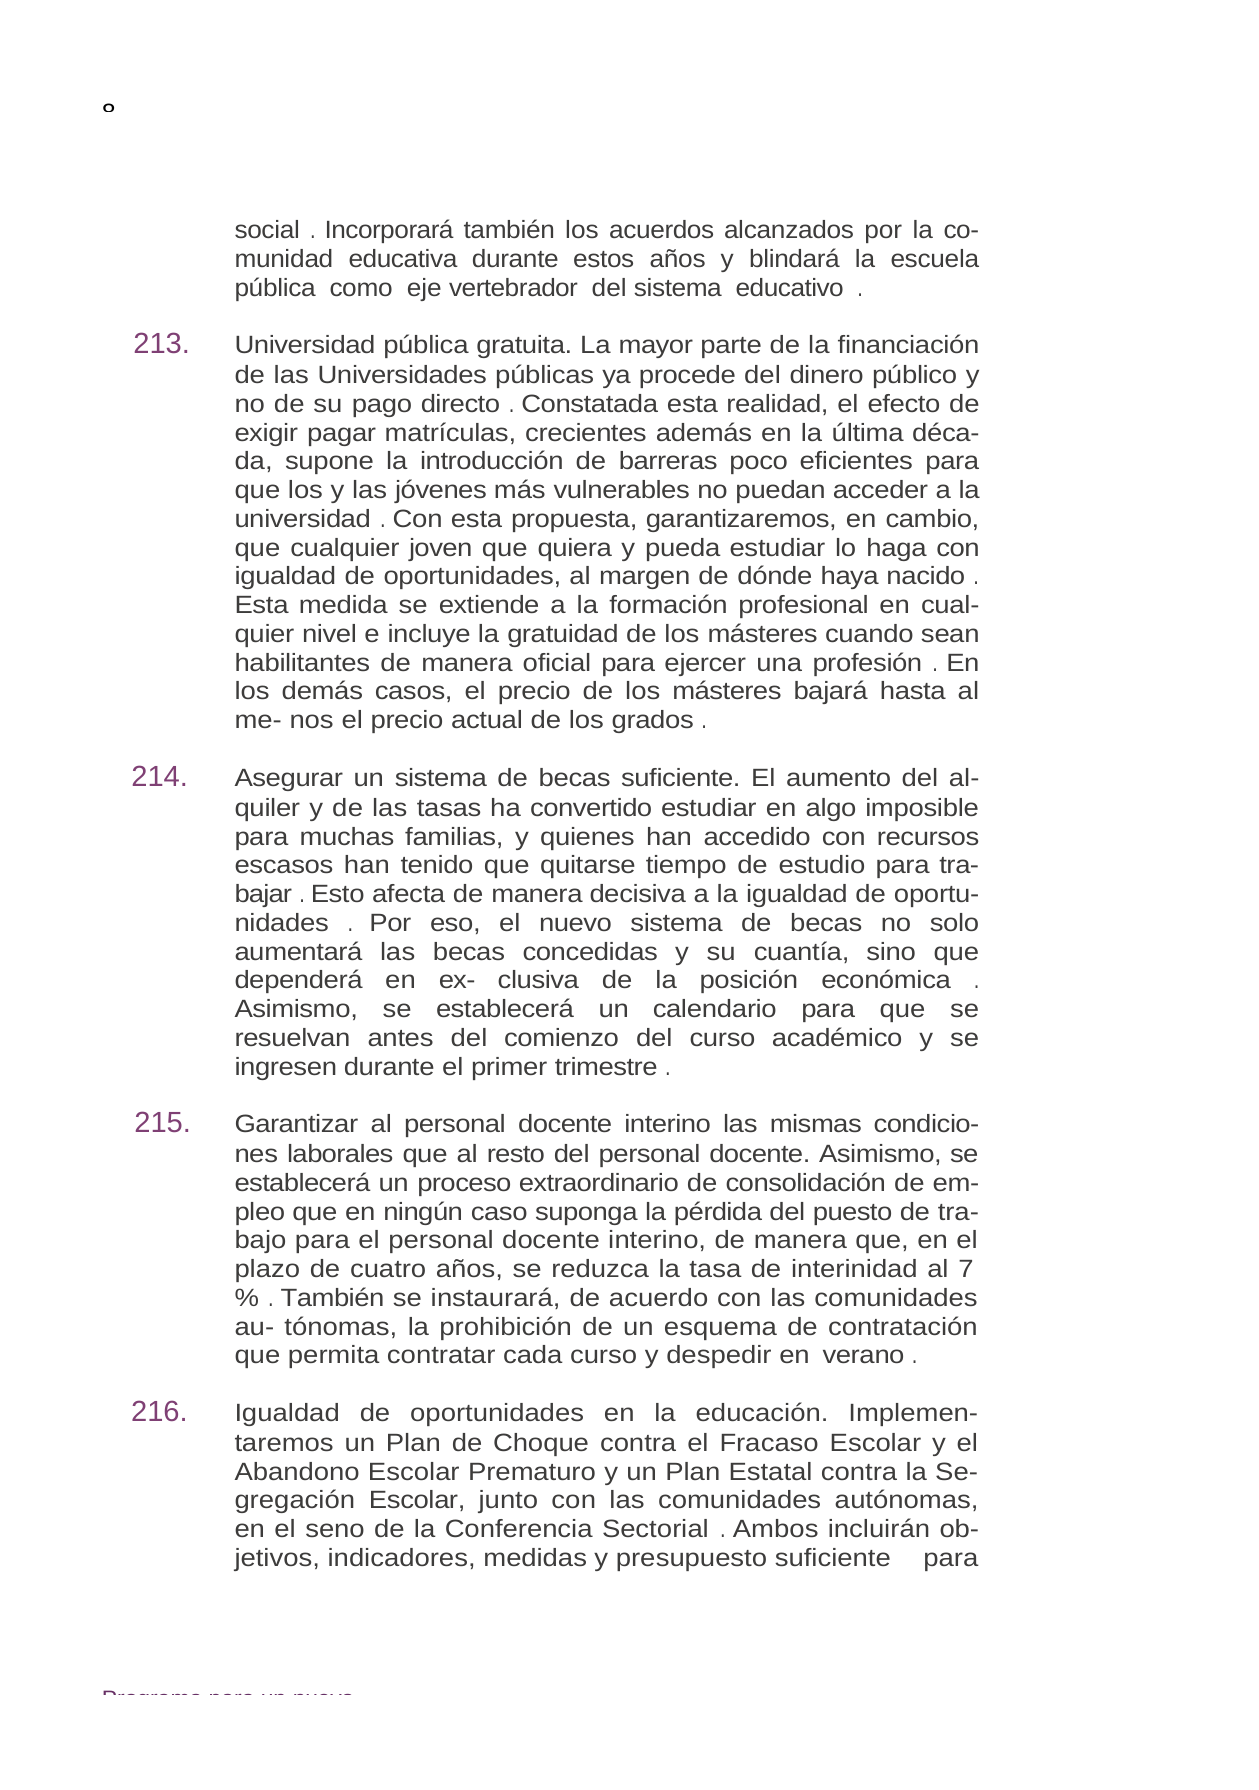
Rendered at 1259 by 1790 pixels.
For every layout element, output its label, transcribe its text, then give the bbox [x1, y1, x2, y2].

list Igualdad de oportunidades en la educación. Implemen- taremos un Plan de Choque contra el Fracaso Escolar y el Abandono Escolar Prematuro y un Plan Estatal contra la Se- gregación Escolar, junto con las comunidades autónomas, en el seno de la Conferencia Sectorial . Ambos incluirán ob- jetivos, indicadores, medidas y presupuesto suficiente para [131, 1394, 979, 1572]
text social . Incorporará también los acuerdos alcanzados por la co- munidad educativa durante estos años y blindará la escuela pública como eje vertebrador del sistema educativo . [234, 215, 979, 301]
list Garantizar al personal docente interino las mismas condicio- nes laborales que al resto del personal docente. Asimismo, se establecerá un proceso extraordinario de consolidación de em- pleo que en ningún caso suponga la pérdida del puesto de tra- bajo para el personal docente interino, de manera que, en el plazo de cuatro años, se reduzca la tasa de interinidad al 7 % . También se instaurará, de acuerdo con las comunidades au- tónomas, la prohibición de un esquema de contratación que permita contratar cada curso y despedir en verano . [134, 1106, 979, 1369]
list Universidad pública gratuita. La mayor parte de la financiación de las Universidades públicas ya procede del dinero público y no de su pago directo . Constatada esta realidad, el efecto de exigir pagar matrículas, crecientes además en la última déca- da, supone la introducción de barreras poco eficientes para que los y las jóvenes más vulnerables no puedan acceder a la universidad . Con esta propuesta, garantizaremos, en cambio, que cualquier joven que quiera y pueda estudiar lo haga con igualdad de oportunidades, al margen de dónde haya nacido . Esta medida se extiende a la formación profesional en cual- quier nivel e incluye la gratuidad de los másteres cuando sean habilitantes de manera oficial para ejercer una profesión . En los demás casos, el precio de los másteres bajará hasta al me- nos el precio actual de los grados . [133, 327, 979, 734]
list Asegurar un sistema de becas suficiente. El aumento del al- quiler y de las tasas ha convertido estudiar en algo imposible para muchas familias, y quienes han accedido con recursos escasos han tenido que quitarse tiempo de estudio para tra- bajar . Esto afecta de manera decisiva a la igualdad de oportu- nidades . Por eso, el nuevo sistema de becas no solo aumentará las becas concedidas y su cuantía, sino que dependerá en ex- clusiva de la posición económica . Asimismo, se establecerá un calendario para que se resuelvan antes del comienzo del curso académico y se ingresen durante el primer trimestre . [131, 759, 979, 1080]
